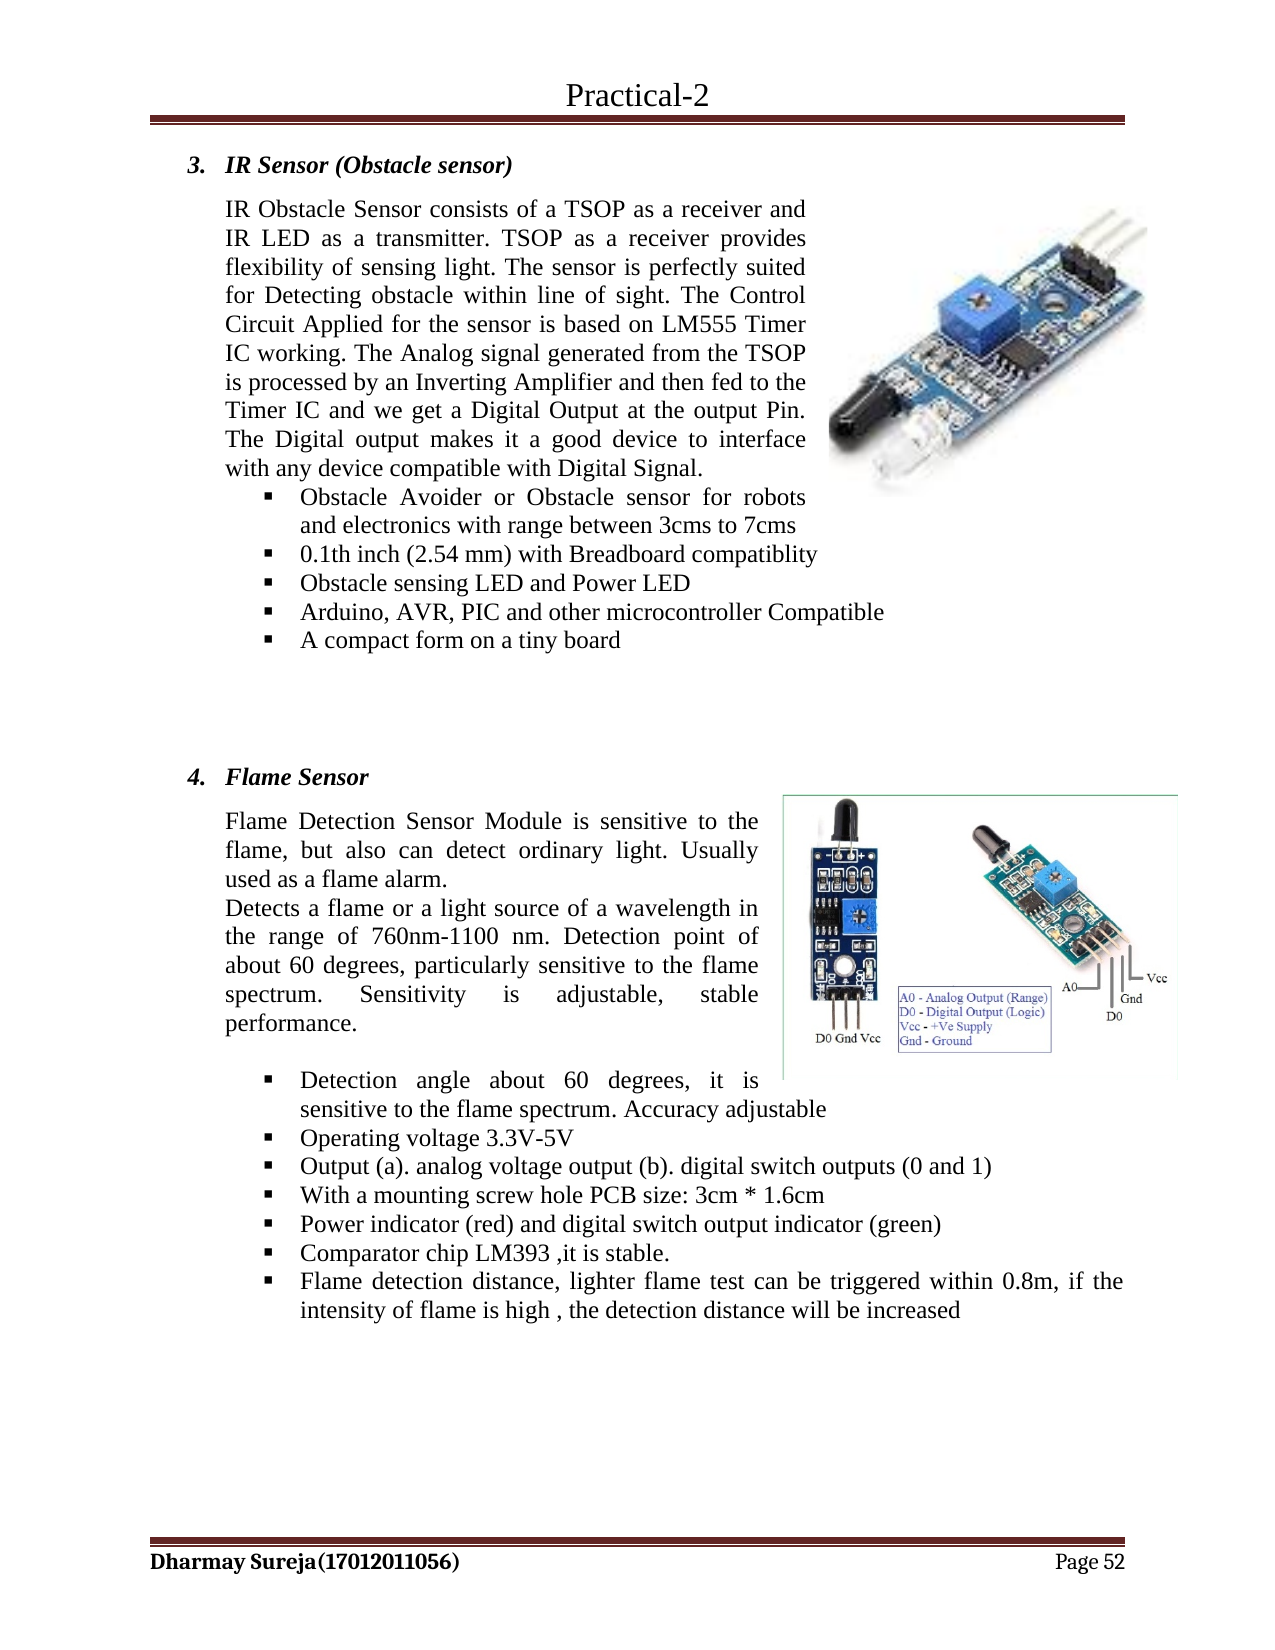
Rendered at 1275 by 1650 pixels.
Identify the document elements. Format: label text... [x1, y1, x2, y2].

list Detection angle about 60 degrees, it is sensitive to the flame spectrum. Accuracy adjustable [262, 1065, 1125, 1123]
list Obstacle sensing LED and Power LED [262, 568, 1125, 597]
subtitle Flame Sensor [187, 762, 1125, 791]
subtitle IR Sensor (Obstacle sensor) [187, 150, 1125, 179]
picture [781, 794, 1178, 1078]
list Arduino, AVR, PIC and other microcontroller Compatible [262, 597, 1125, 626]
text Detects a flame or a light source of a wavelength in the range of 760nm-1100 nm. Detection point of about 60 degrees, particularly sensitive to the flame spectrum. Sensitivity is adjustable, stable performance. [225, 893, 781, 1036]
list Power indicator (red) and digital switch output indicator (green) [262, 1209, 1125, 1238]
list Comparator chip LM393 ,it is stable. [262, 1238, 1125, 1266]
list Obstacle Avoider or Obstacle sensor for robots and electronics with range between 3cms to 7cms [262, 482, 1125, 539]
list A compact form on a tiny board [262, 626, 1125, 654]
list 0.1th inch (2.54 mm) with Breadboard compatiblity [262, 539, 1125, 568]
list Operating voltage 3.3V-5V [262, 1123, 1125, 1151]
text Flame Detection Sensor Module is sensitive to the flame, but also can detect ordinary light. Usually used as a flame alarm. [225, 806, 781, 893]
picture [828, 186, 1148, 497]
list Output (a). analog voltage output (b). digital switch outputs (0 and 1) [262, 1151, 1125, 1180]
list With a mounting screw hole PCB size: 3cm * 1.6cm [262, 1180, 1125, 1209]
text IR Obstacle Sensor consists of a TSOP as a receiver and IR LED as a transmitter. TSOP as a receiver provides flexibility of sensing light. The sensor is perfectly suited for Detecting obstacle within line of sight. The Control Circuit Applied for the sensor is based on LM555 Timer IC working. The Analog signal generated from the TSOP is processed by an Inverting Amplifier and then fed to the Timer IC and we get a Digital Output at the output Pin. The Digital output makes it a good device to interface with any device compatible with Digital Signal. [225, 194, 828, 482]
list Flame detection distance, lighter flame test can be triggered within 0.8m, if the intensity of flame is high , the detection distance will be increased [262, 1266, 1125, 1324]
